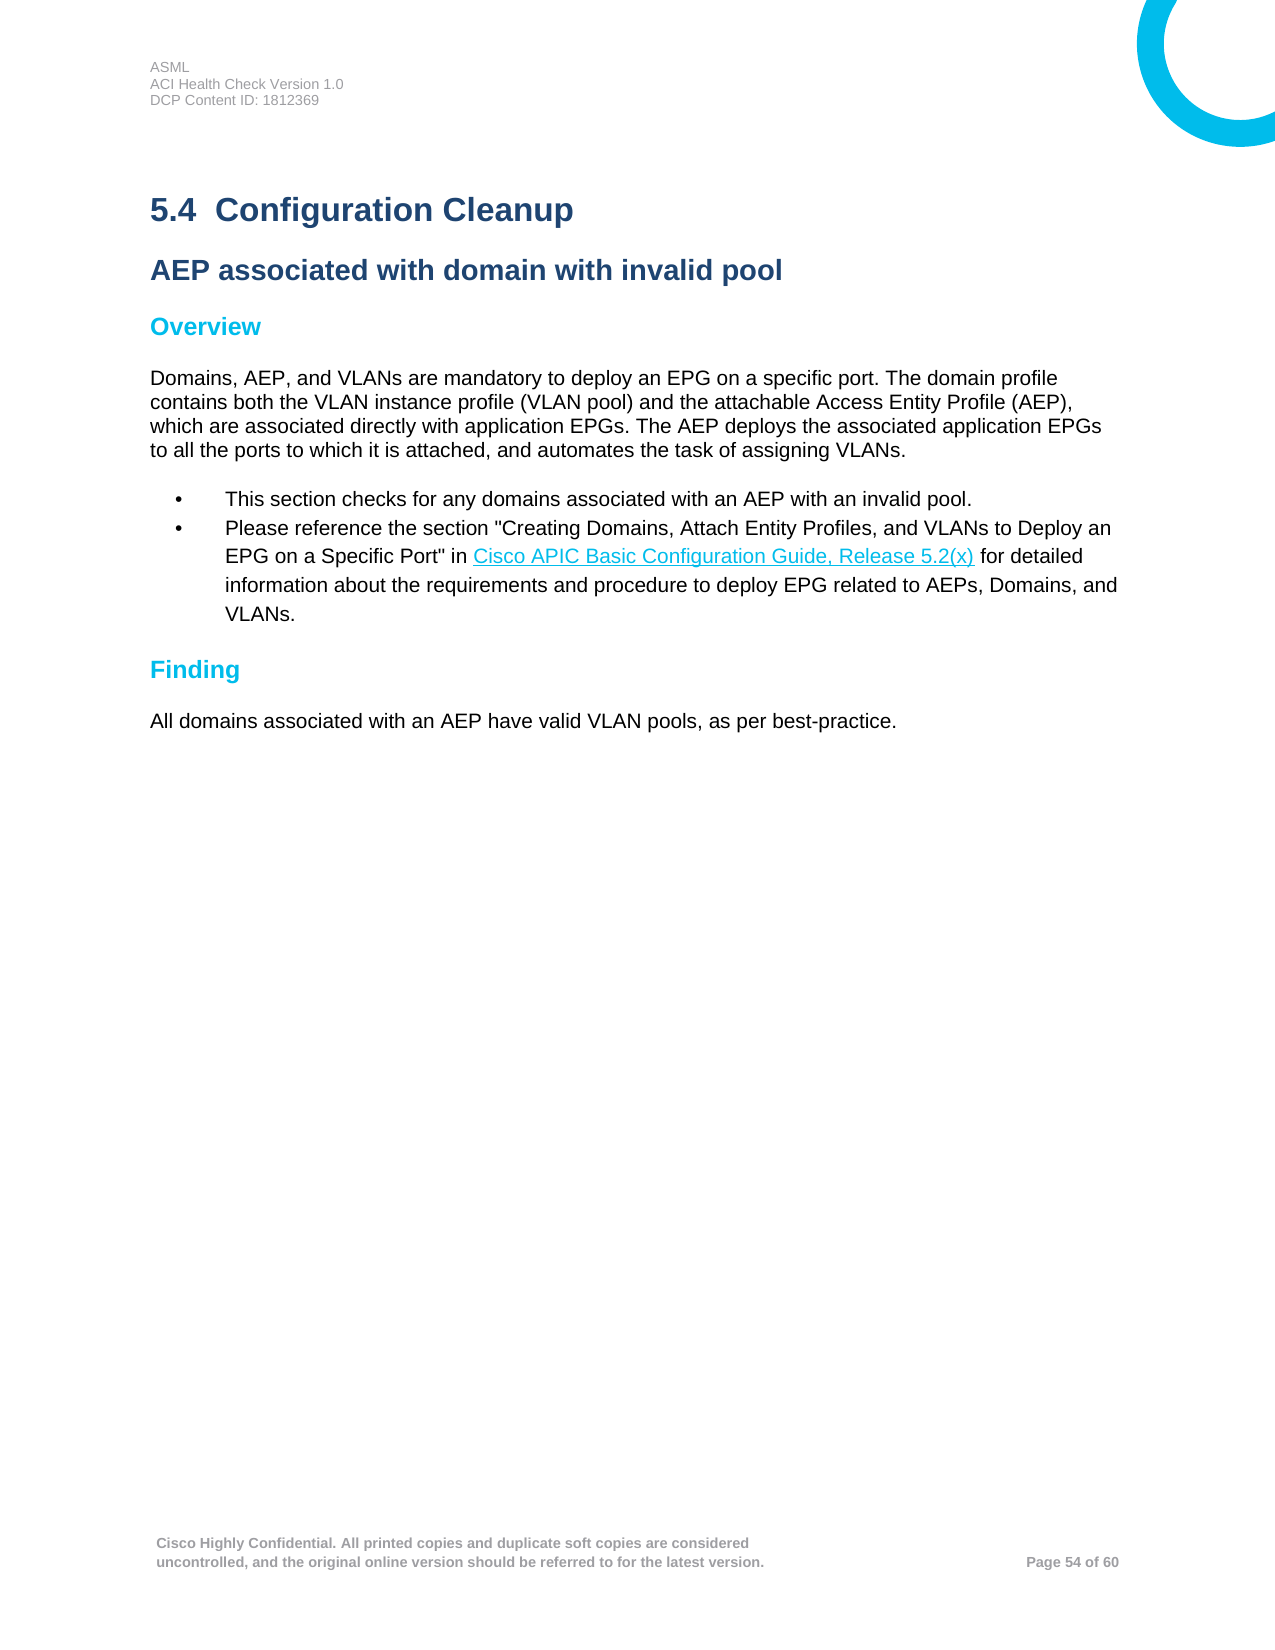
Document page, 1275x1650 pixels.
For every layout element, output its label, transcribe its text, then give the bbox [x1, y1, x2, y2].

subtitle Overview [150, 312, 1125, 341]
list This section checks for any domains associated with an AEP with an invalid pool. [175, 487, 1125, 511]
subtitle Configuration Cleanup [150, 190, 1125, 228]
list Please reference the section "Creating Domains, Attach Entity Profiles, and VLANs to Deploy an EPG on a Specific Port" in Cisco APIC Basic Configuration Guide, Release 5.2(x) for detailed information about the requirements and procedure to deploy EPG related to AEPs, Domains, and VLANs. [175, 515, 1125, 626]
subtitle AEP associated with domain with invalid pool [150, 253, 1125, 287]
text All domains associated with an AEP have valid VLAN pools, as per best-practice. [150, 709, 1125, 733]
text Domains, AEP, and VLANs are mandatory to deploy an EPG on a specific port. The domain profile contains both the VLAN instance profile (VLAN pool) and the attachable Access Entity Profile (AEP), which are associated directly with application EPGs. The AEP deploys the associated application EPGs to all the ports to which it is attached, and automates the task of assigning VLANs. [150, 366, 1125, 462]
subtitle Finding [150, 655, 1125, 684]
